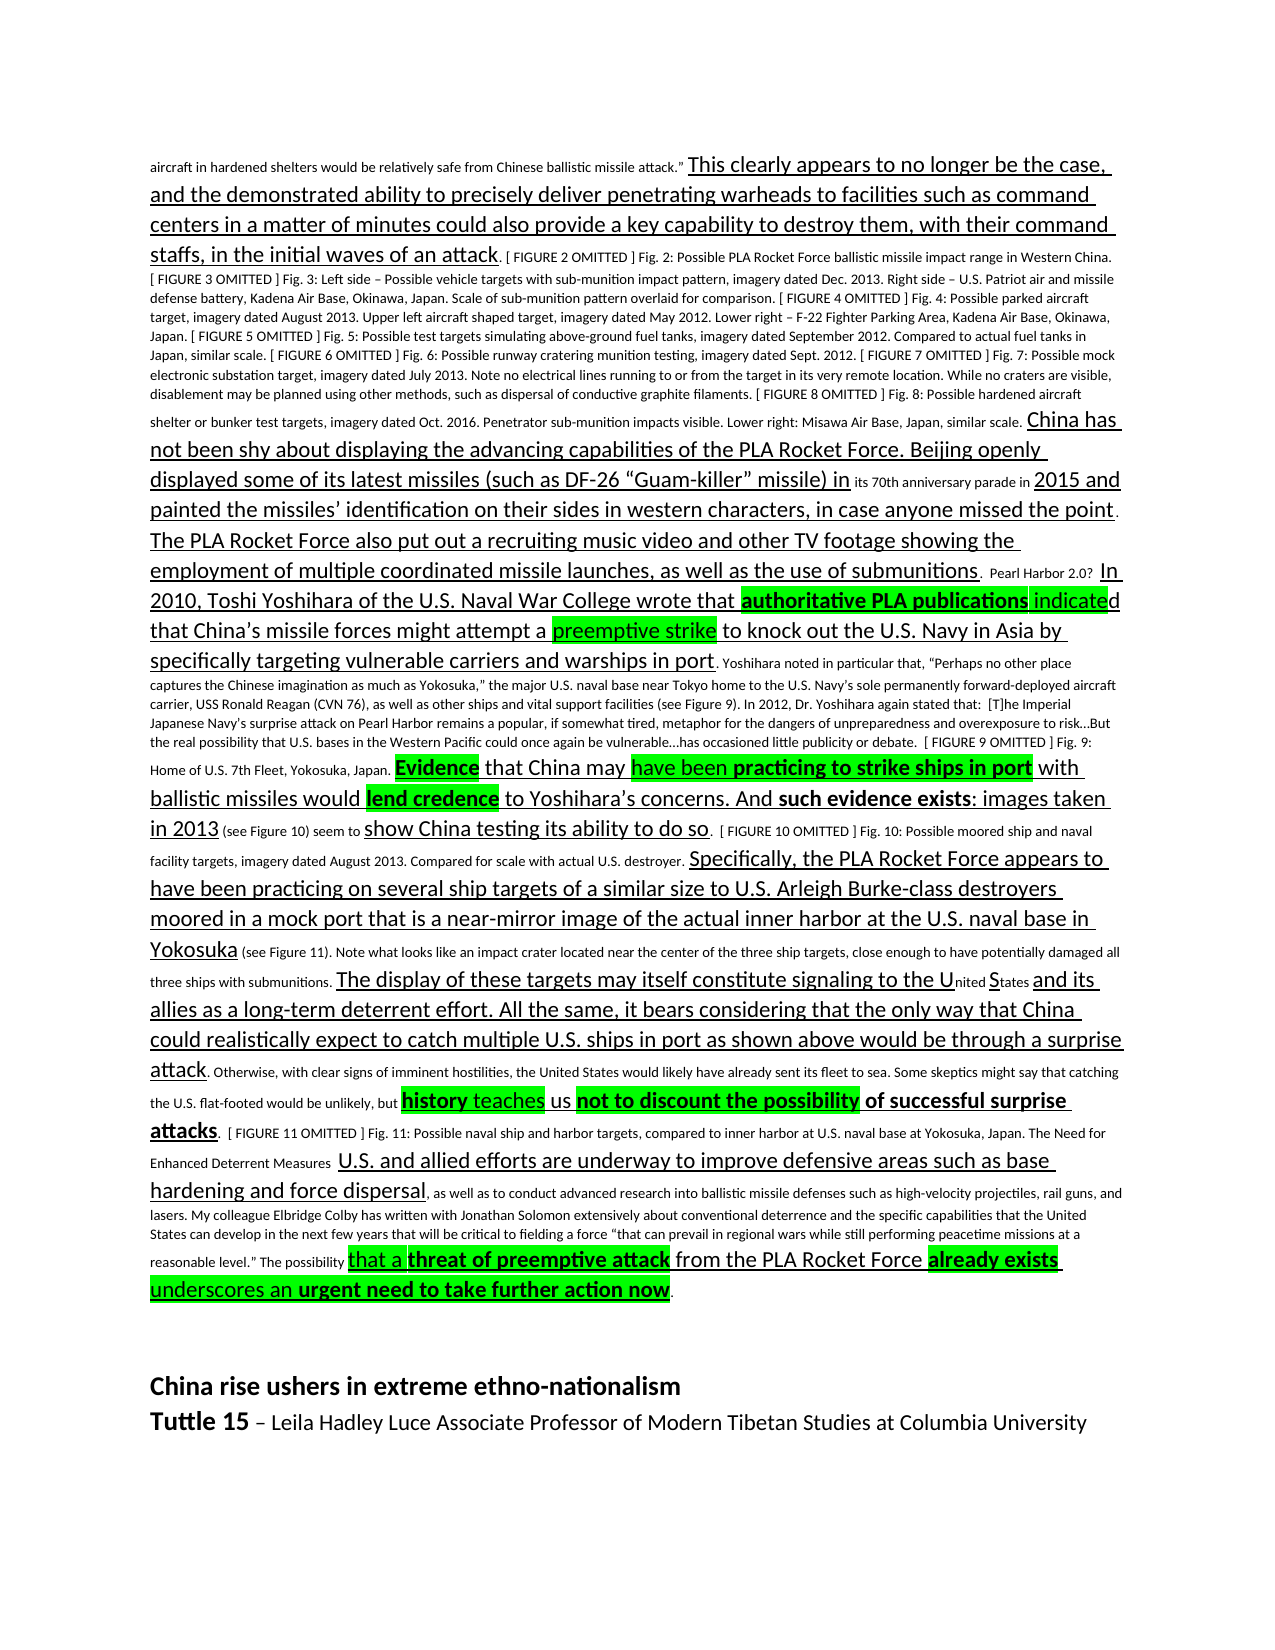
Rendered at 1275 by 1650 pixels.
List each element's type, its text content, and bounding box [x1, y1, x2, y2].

text Tuttle 15 – Leila Hadley Luce Associate Professor of Modern Tibetan Studies at Columbia University [150, 1404, 1125, 1438]
subtitle China rise ushers in extreme ethno-nationalism [150, 1369, 1125, 1402]
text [150, 150, 1125, 1303]
